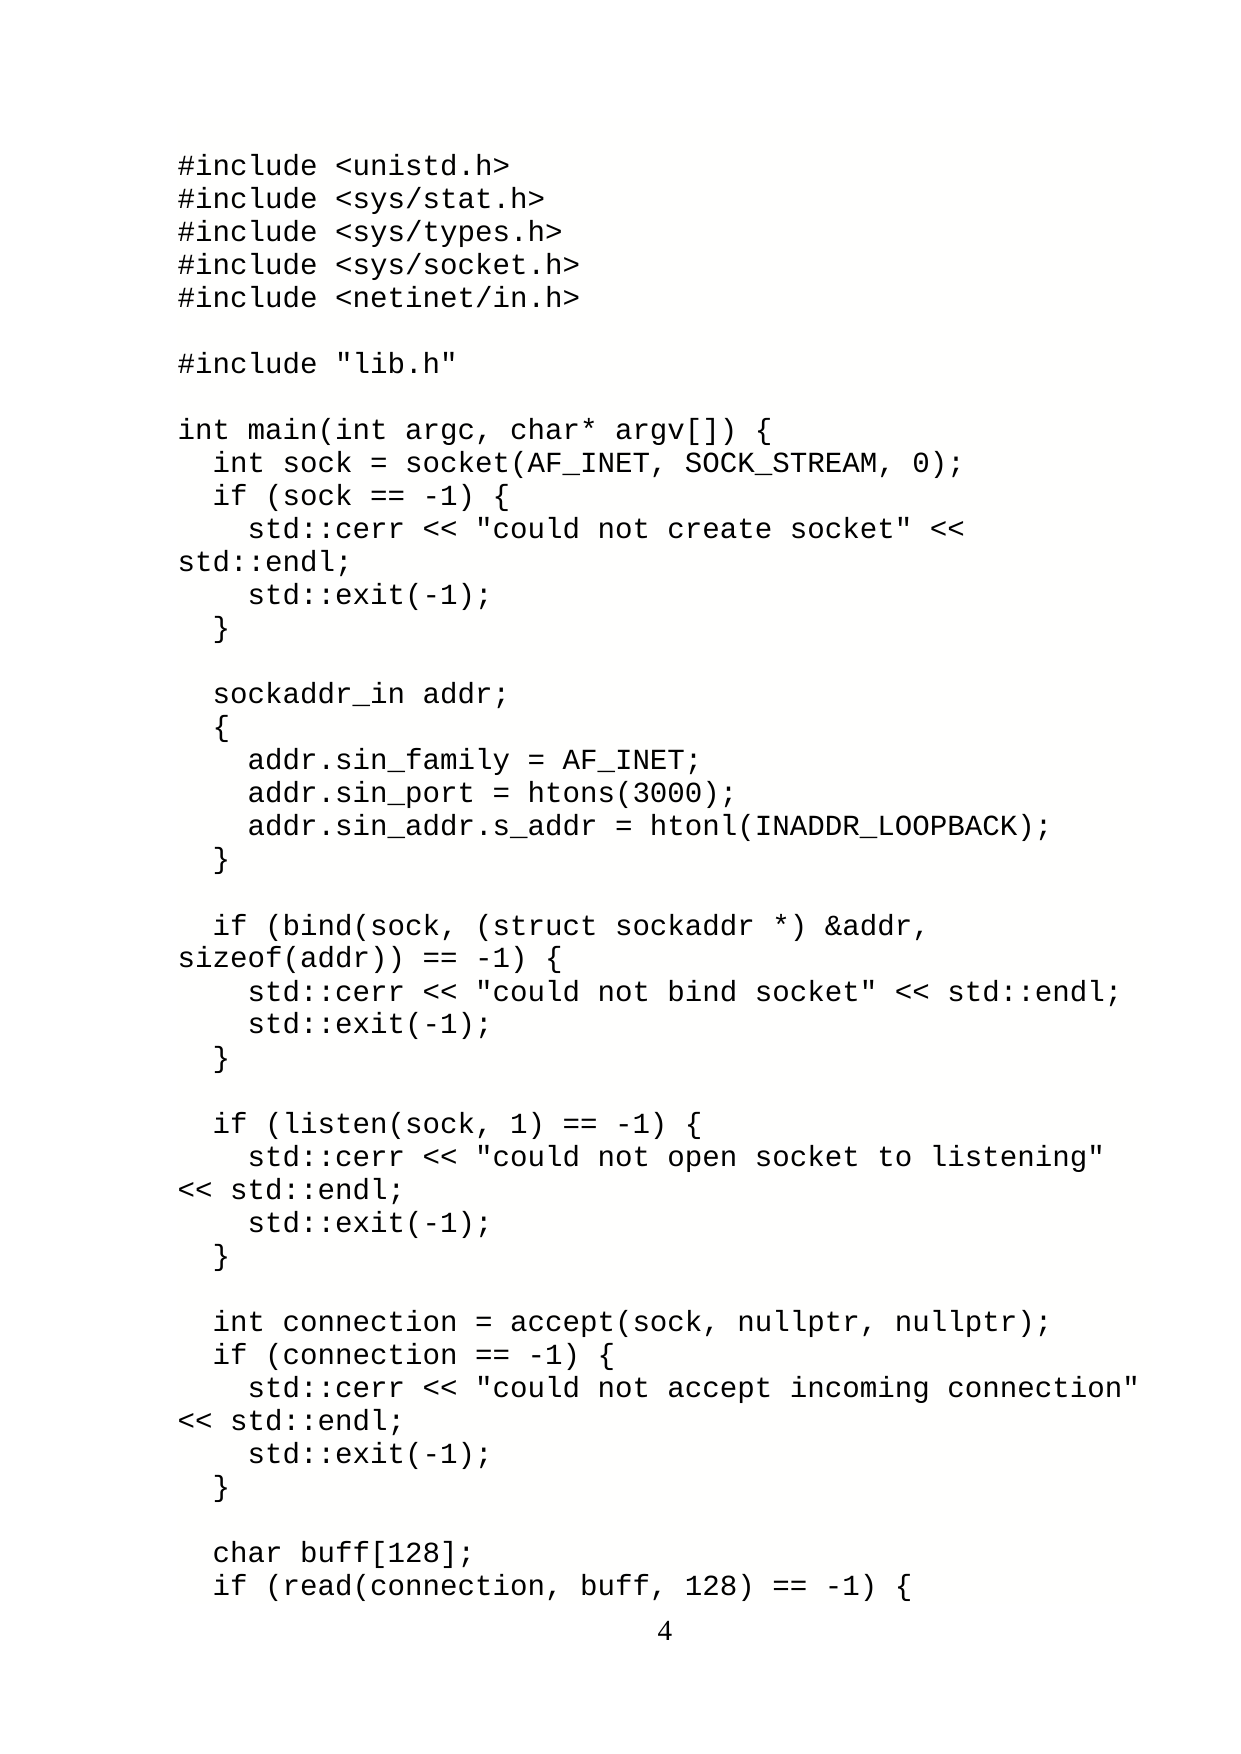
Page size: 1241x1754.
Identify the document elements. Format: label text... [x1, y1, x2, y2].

text if (bind(sock, (struct sockaddr *) &addr, sizeof(addr)) == -1) { [177, 911, 1152, 977]
text addr.sin_port = htons(3000); [177, 778, 1152, 812]
text char buff[128]; [177, 1538, 1152, 1571]
text int sock = socket(AF_INET, SOCK_STREAM, 0); [177, 448, 1152, 481]
text #include <sys/types.h> [177, 217, 1152, 250]
text std::exit(-1); [177, 580, 1152, 613]
text #include <sys/socket.h> [177, 250, 1152, 283]
text } [177, 613, 1152, 646]
text int connection = accept(sock, nullptr, nullptr); [177, 1307, 1152, 1340]
text int main(int argc, char* argv[]) { [177, 415, 1152, 448]
text std::cerr << "could not bind socket" << std::endl; [177, 977, 1152, 1010]
text } [177, 1241, 1152, 1274]
text sockaddr_in addr; [177, 679, 1152, 712]
text std::exit(-1); [177, 1439, 1152, 1472]
text } [177, 844, 1152, 878]
text } [177, 1043, 1152, 1076]
text std::exit(-1); [177, 1208, 1152, 1241]
text std::cerr << "could not open socket to listening" << std::endl; [177, 1142, 1152, 1208]
text std::cerr << "could not accept incoming connection" << std::endl; [177, 1373, 1152, 1439]
text } [177, 1472, 1152, 1505]
text if (sock == -1) { [177, 481, 1152, 514]
text #include <sys/stat.h> [177, 184, 1152, 217]
text #include "lib.h" [177, 349, 1152, 382]
text std::cerr << "could not create socket" << std::endl; [177, 514, 1152, 580]
text if (read(connection, buff, 128) == -1) { [177, 1571, 1152, 1604]
text #include <netinet/in.h> [177, 283, 1152, 316]
text if (connection == -1) { [177, 1340, 1152, 1373]
text addr.sin_addr.s_addr = htonl(INADDR_LOOPBACK); [177, 812, 1152, 844]
text std::exit(-1); [177, 1010, 1152, 1043]
text if (listen(sock, 1) == -1) { [177, 1109, 1152, 1142]
text #include <unistd.h> [177, 151, 1152, 184]
text { [177, 712, 1152, 746]
text addr.sin_family = AF_INET; [177, 746, 1152, 778]
